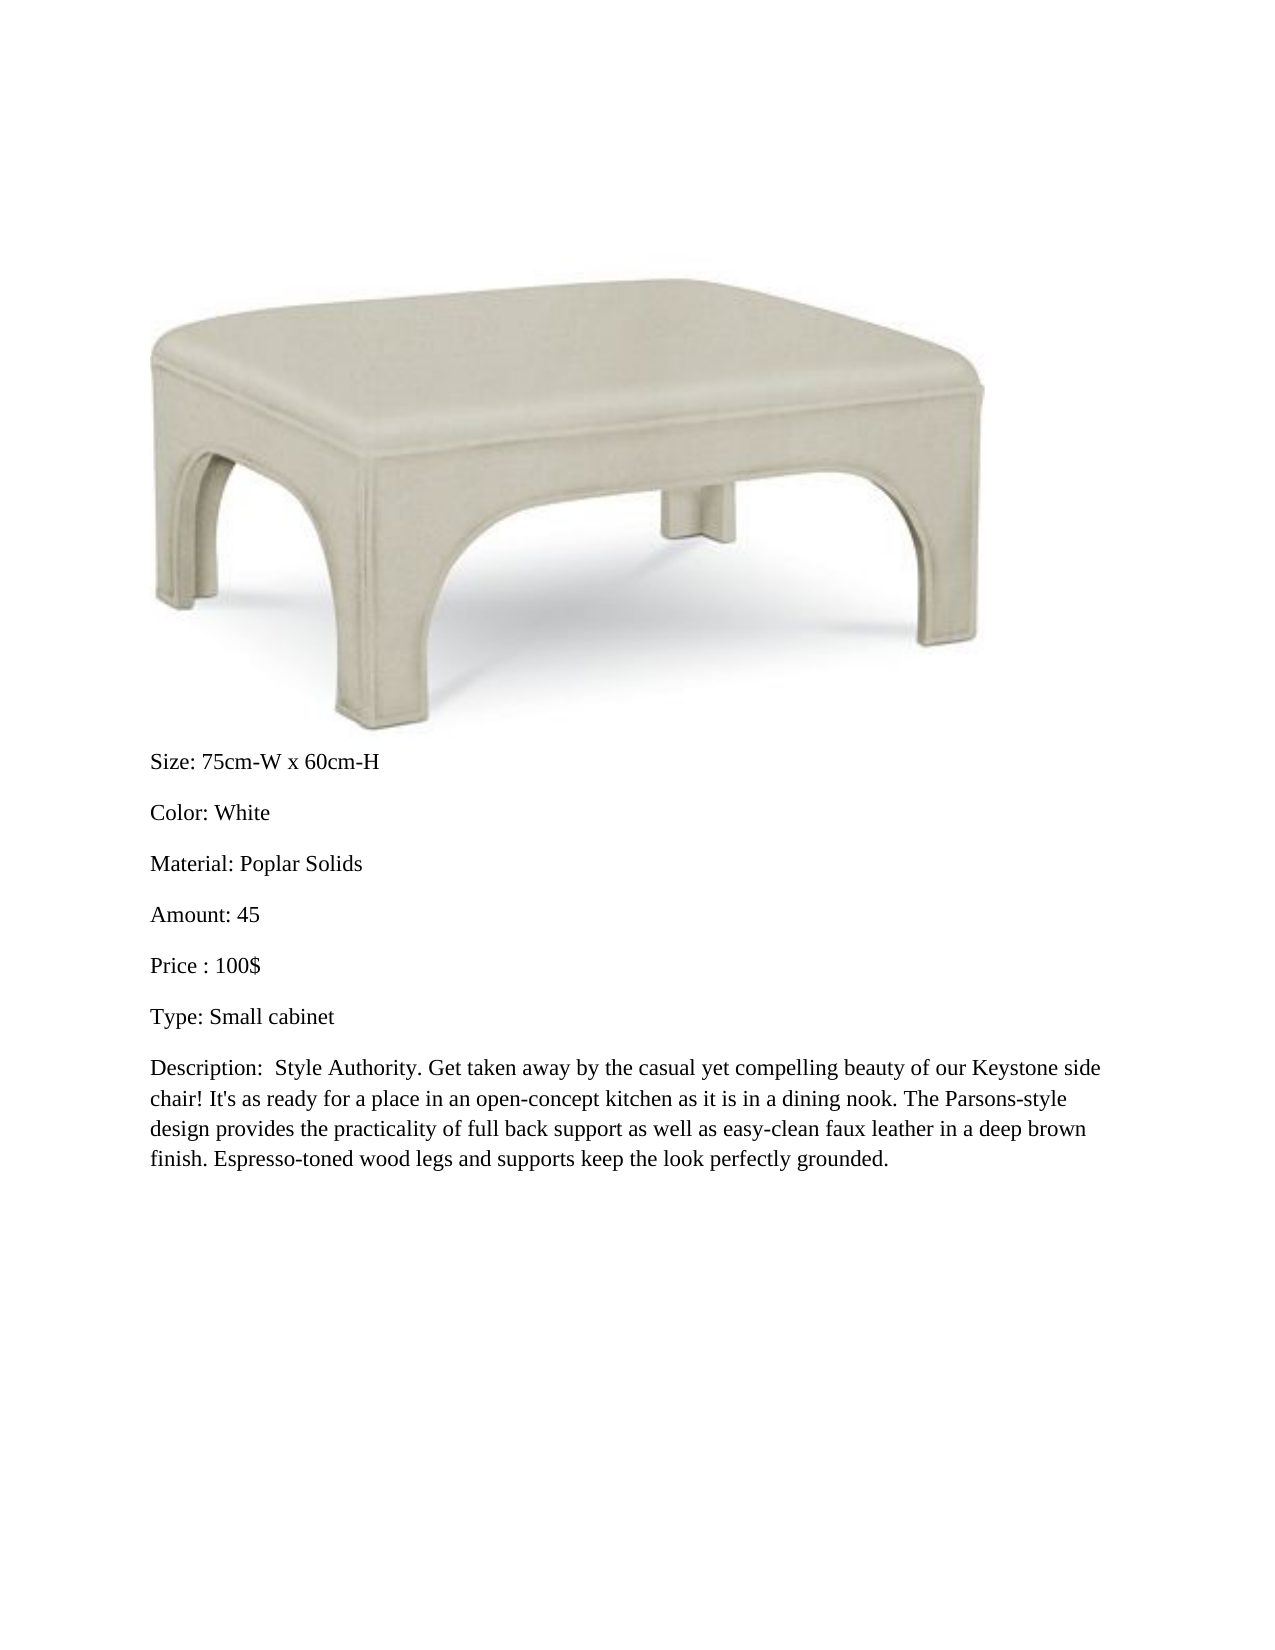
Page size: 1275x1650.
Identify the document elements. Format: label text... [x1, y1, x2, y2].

text Description: Style Authority. Get taken away by the casual yet compelling beauty of our Keystone side chair! It's as ready for a place in an open-concept kitchen as it is in a dining nook. The Parsons-style design provides the practicality of full back support as well as easy-clean faux leather in a deep brown finish. Espresso-toned wood legs and supports keep the look perfectly grounded. [150, 1054, 1125, 1171]
picture [150, 150, 985, 749]
text Size: 75cm-W x 60cm-H [150, 748, 1125, 774]
text Material: Poplar Solids [150, 850, 1125, 877]
text Price : 100$ [150, 952, 1125, 979]
text Color: White [150, 799, 1125, 826]
text Amount: 45 [150, 901, 1125, 928]
text Type: Small cabinet [150, 1003, 1125, 1030]
